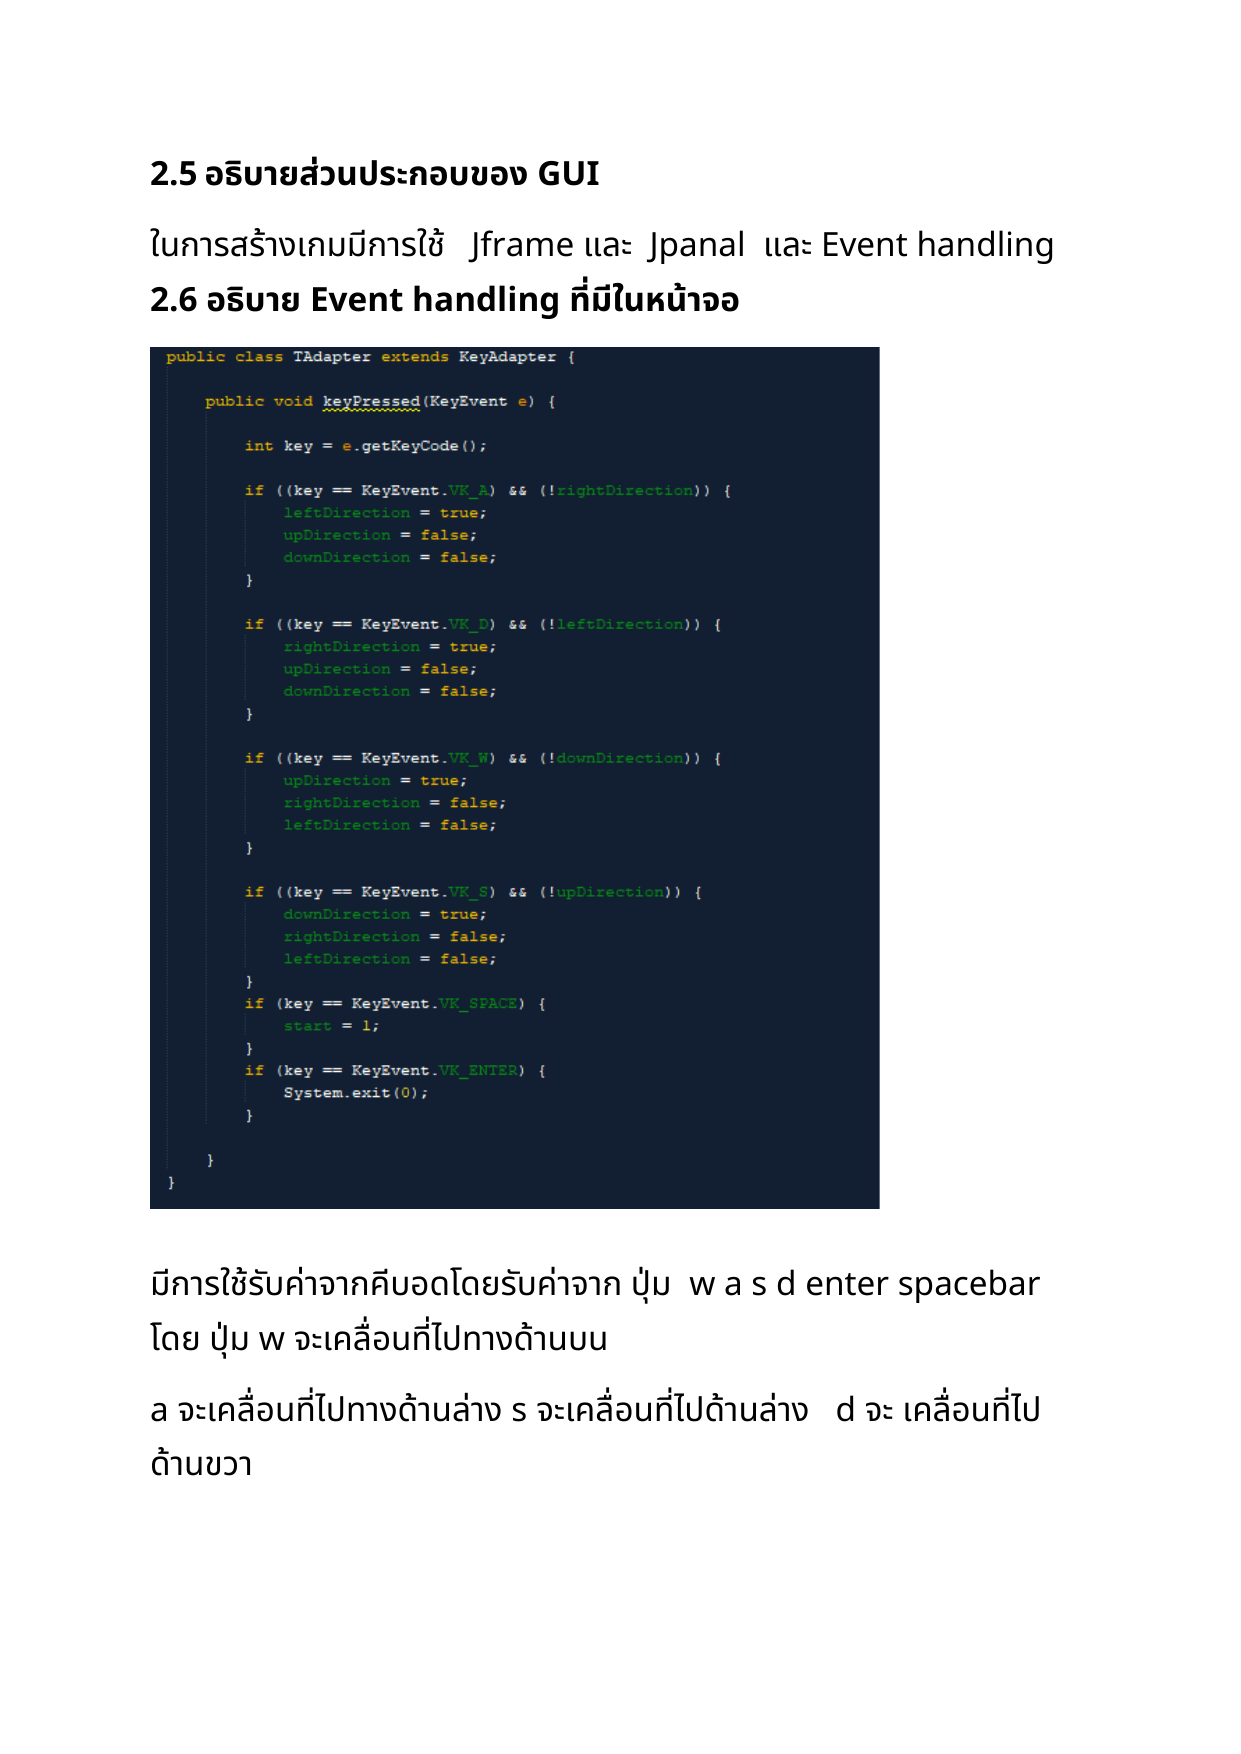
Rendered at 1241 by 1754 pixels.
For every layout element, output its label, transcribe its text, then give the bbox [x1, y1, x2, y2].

text ในการสร้างเกมมีการใช้ Jframe และ Jpanal และ Event handling 2.6 อธิบาย Event handling ที่มีในหน้าจอ [150, 221, 1090, 326]
picture [150, 347, 880, 1209]
text 2.5อธิบายส่วนประกอบของ GUI [150, 150, 1090, 201]
text มีการใช้รับค่าจากคีบอดโดยรับค่าจาก ปุ่ม w a s d enter spacebar โดย ปุ่ม w จะเคลื่อนที่ไปทางด้านบน [150, 1228, 1090, 1365]
text a จะเคลื่อนที่ไปทางด้านล่าง s จะเคลื่อนที่ไปด้านล่าง d จะ เคลื่อนที่ไปด้านขวา [150, 1386, 1090, 1491]
